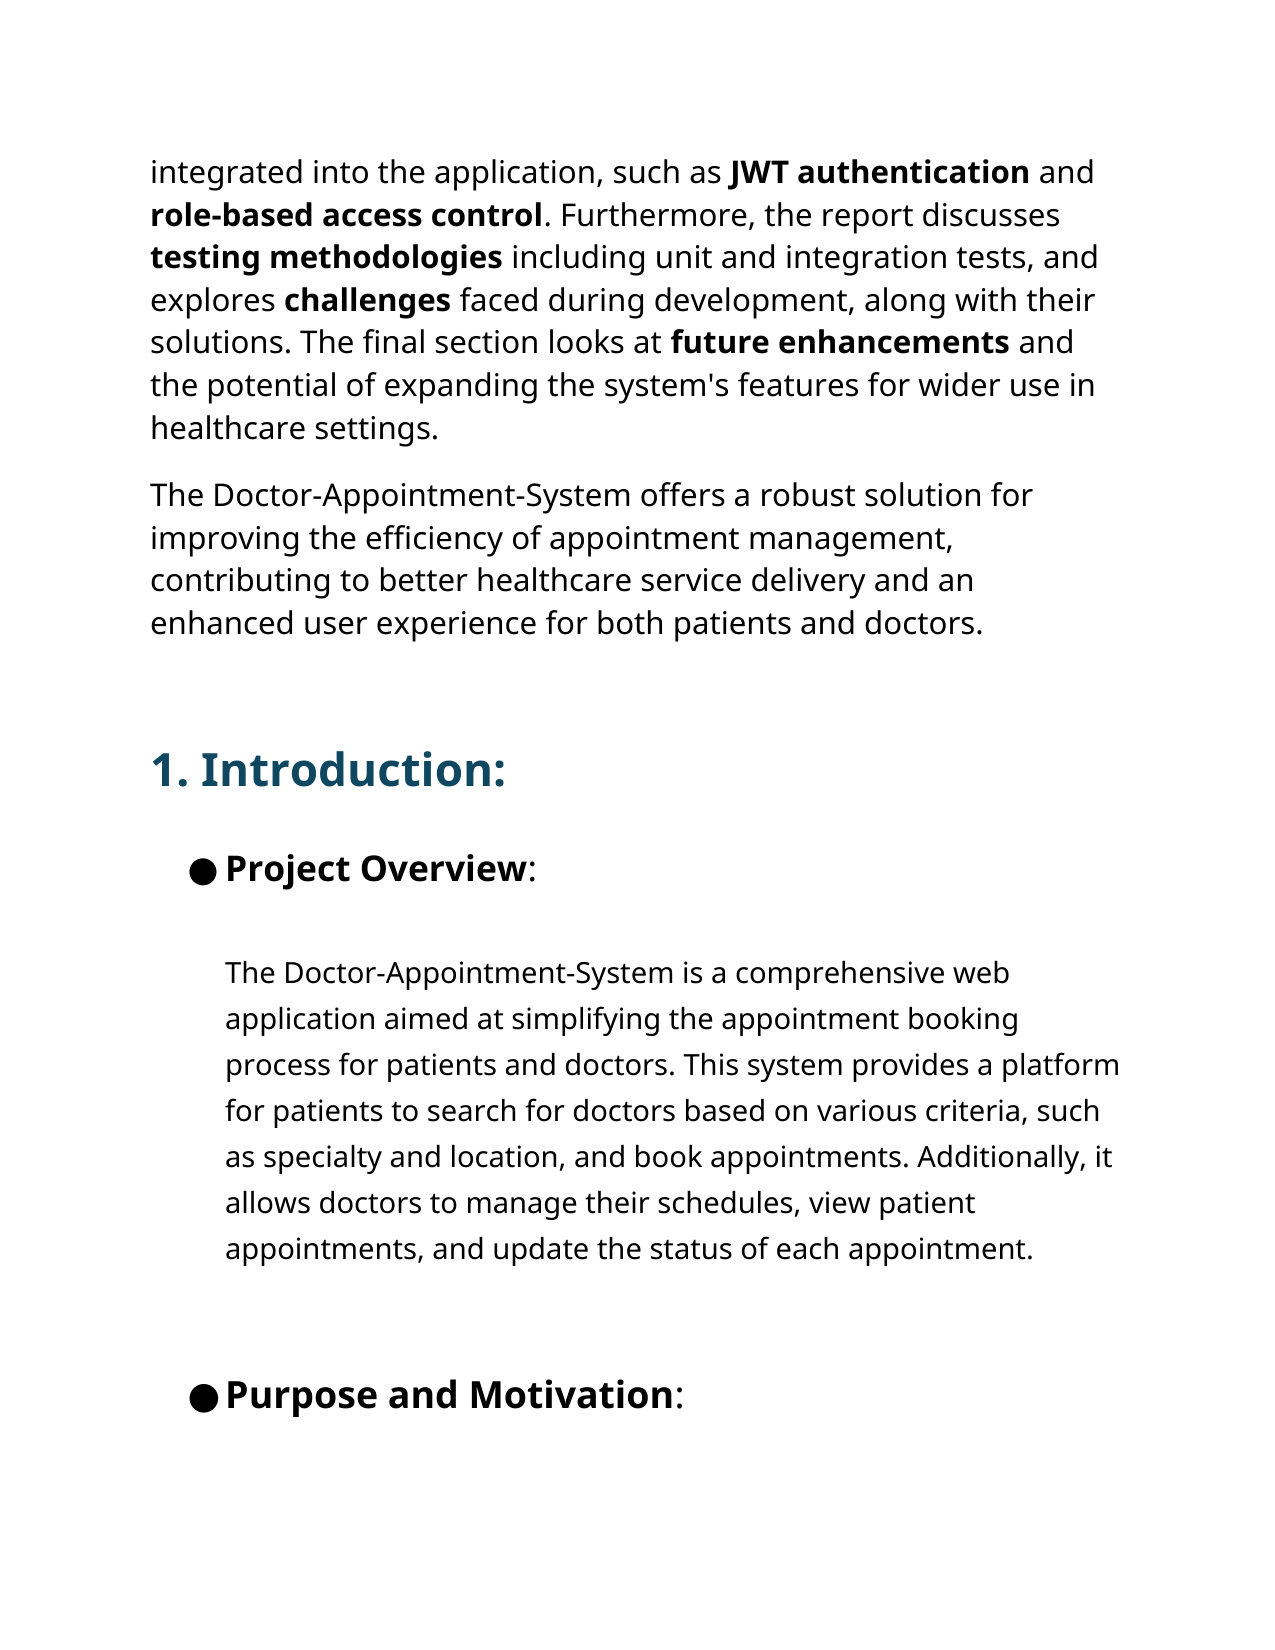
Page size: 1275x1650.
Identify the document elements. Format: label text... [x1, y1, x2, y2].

text The Doctor-Appointment-System is a comprehensive web application aimed at simplifying the appointment booking process for patients and doctors. This system provides a platform for patients to search for doctors based on various criteria, such as specialty and location, and book appointments. Additionally, it allows doctors to manage their schedules, view patient appointments, and update the status of each appointment. [225, 953, 1125, 1268]
subtitle 1. Introduction: [150, 737, 1125, 800]
list Project Overview: [187, 829, 1125, 902]
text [150, 150, 1125, 448]
list Purpose and Motivation: [187, 1353, 1125, 1430]
text The Doctor-Appointment-System offers a robust solution for improving the efficiency of appointment management, contributing to better healthcare service delivery and an enhanced user experience for both patients and doctors. [150, 473, 1125, 644]
